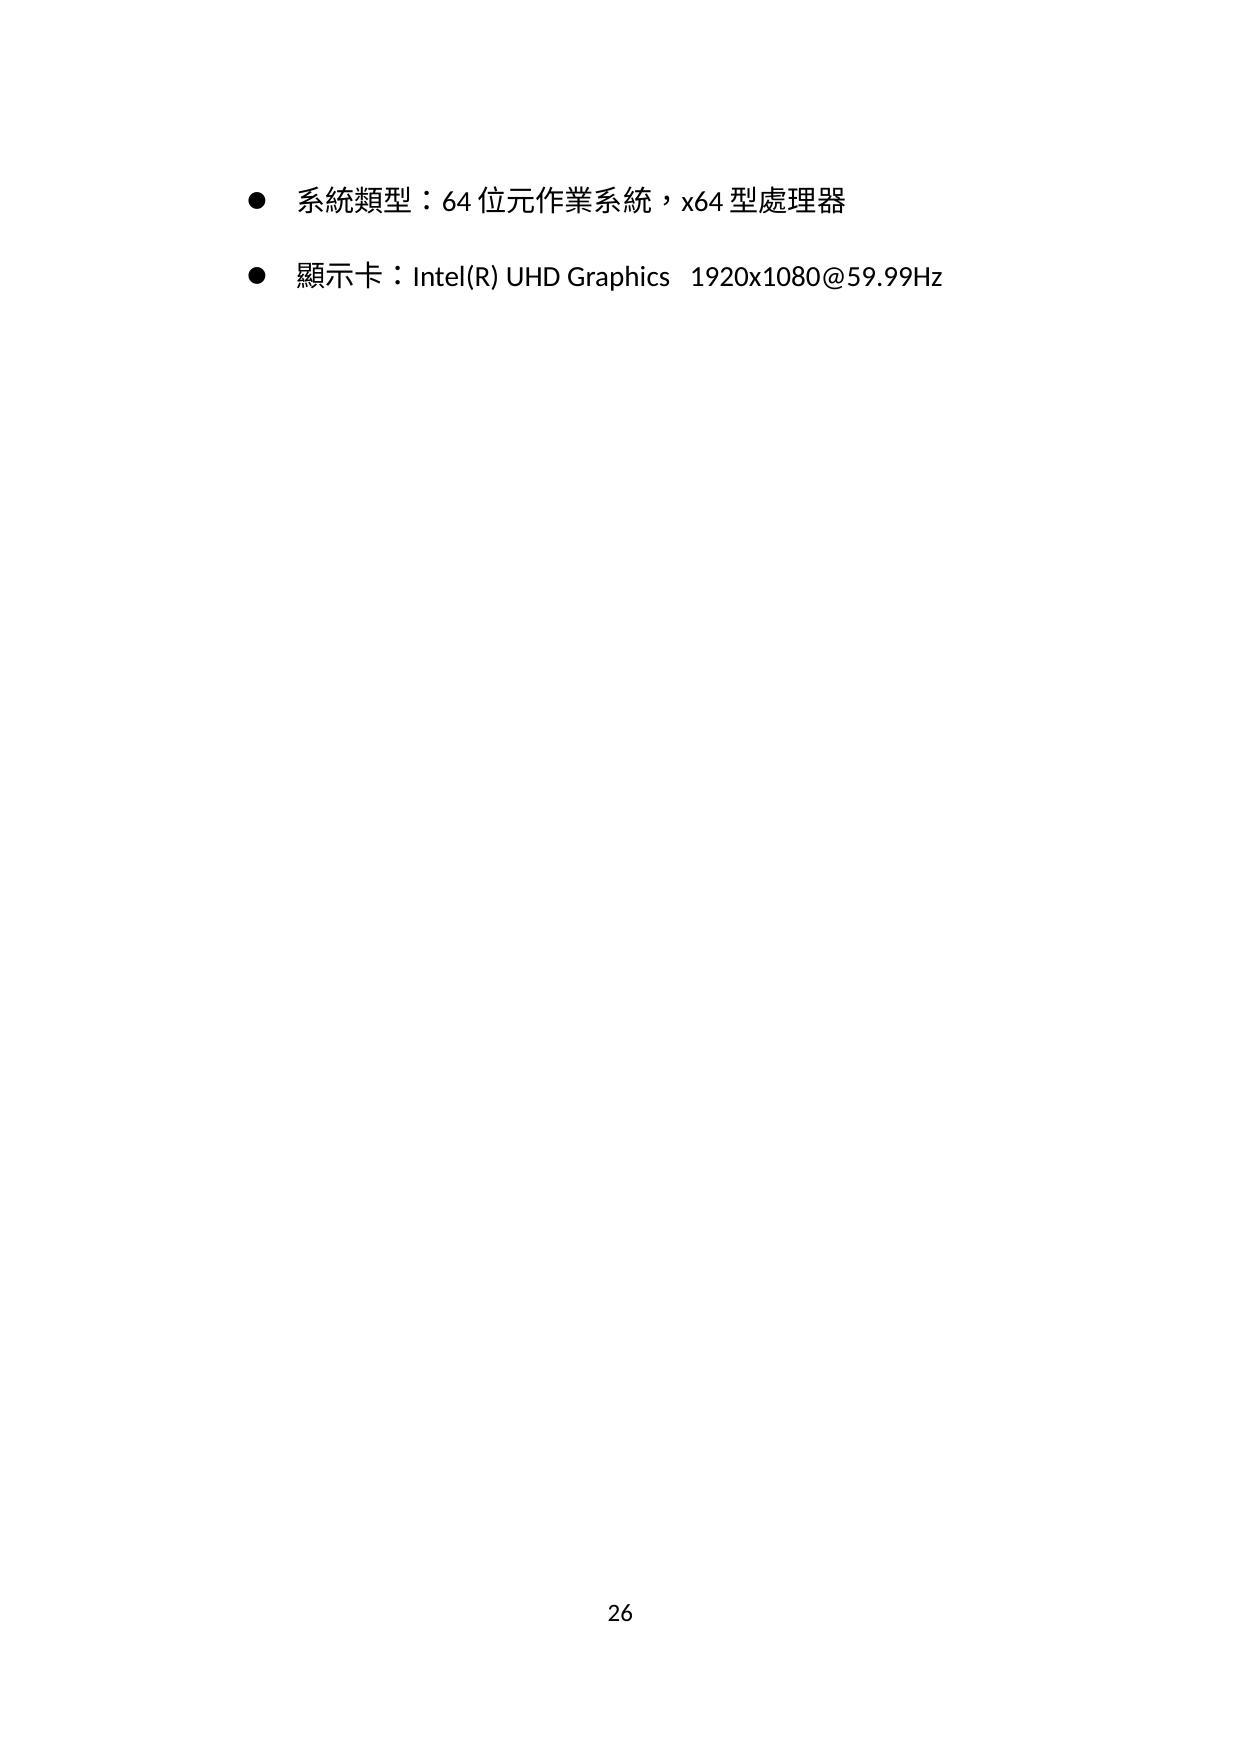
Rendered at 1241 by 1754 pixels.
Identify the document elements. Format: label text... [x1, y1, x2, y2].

list 顯示卡：Intel(R) UHD Graphics 1920x1080@59.99Hz [246, 236, 1053, 311]
list 系統類型：64位元作業系統，x64型處理器 [246, 161, 1053, 236]
